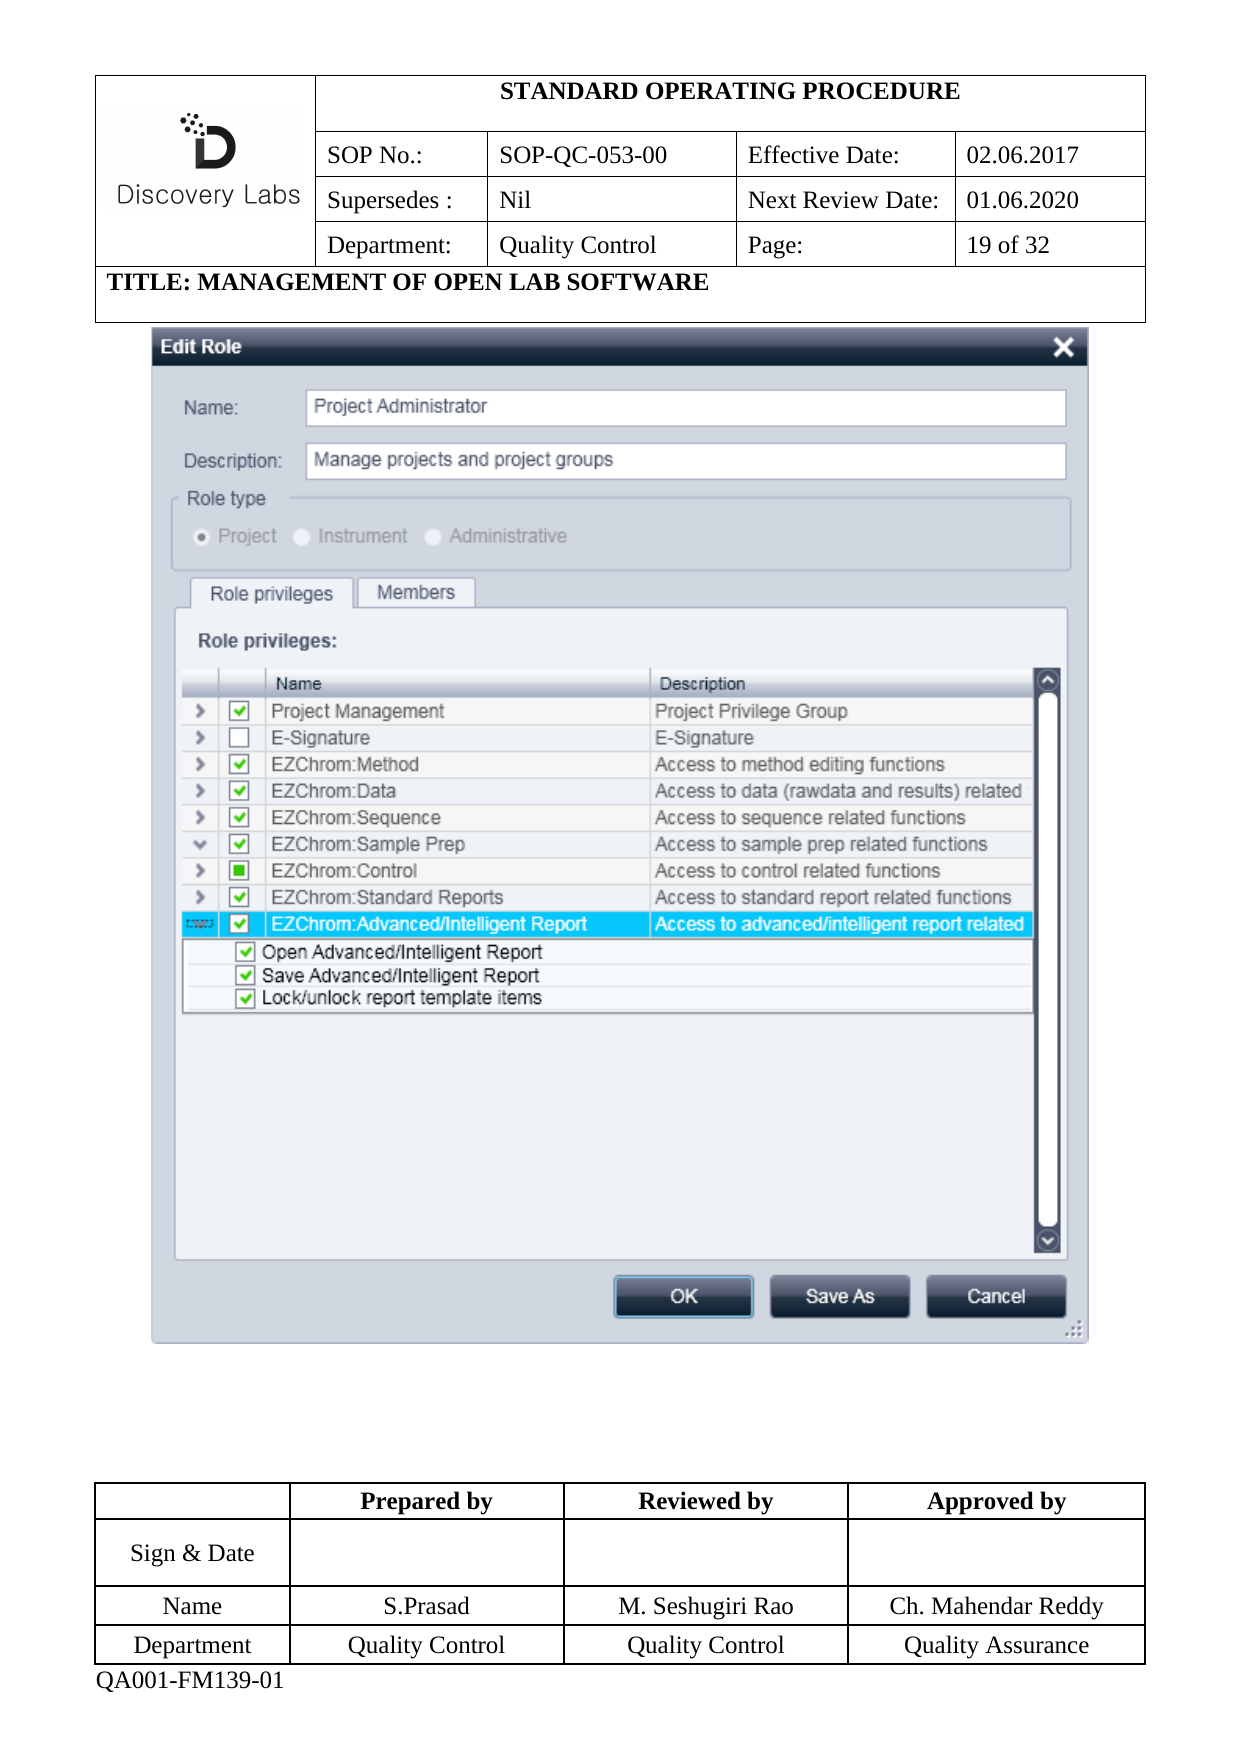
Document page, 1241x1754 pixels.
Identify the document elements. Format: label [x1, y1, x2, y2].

picture [151, 327, 1089, 1344]
